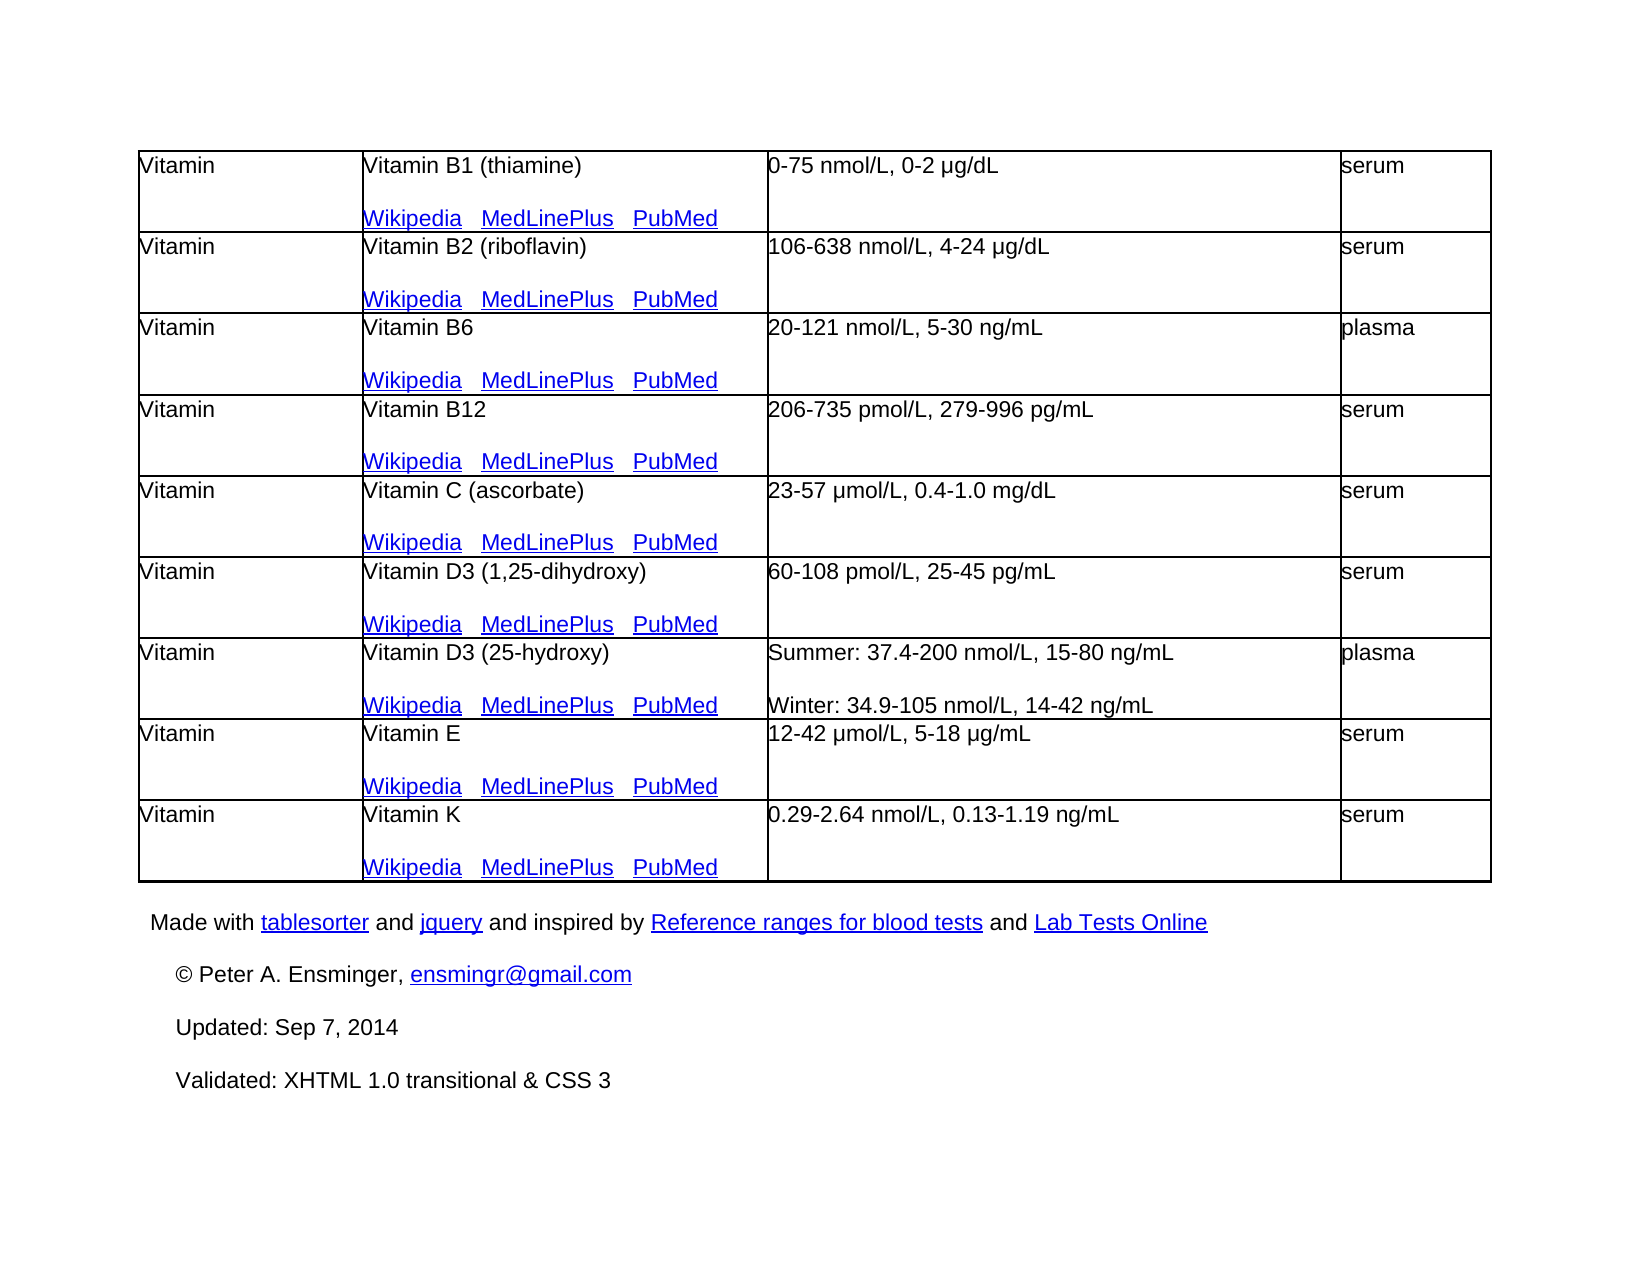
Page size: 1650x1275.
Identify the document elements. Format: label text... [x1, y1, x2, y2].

table_cell serum [1342, 233, 1490, 312]
text Made with tablesorter and jquery and inspired by Reference ranges for blood tests and Lab Tests Online [150, 909, 1500, 935]
table_cell Vitamin [140, 152, 362, 231]
table_cell Vitamin [140, 639, 362, 718]
table_cell Vitamin B1 (thiamine) Wikipedia MedLinePlus PubMed [364, 152, 767, 231]
table_cell serum [1342, 801, 1490, 880]
table_cell 0-75 nmol/L, 0-2 μg/dL [769, 152, 1340, 231]
table_cell 20-121 nmol/L, 5-30 ng/mL [769, 314, 1340, 393]
table_cell Summer: 37.4-200 nmol/L, 15-80 ng/mL Winter: 34.9-105 nmol/L, 14-42 ng/mL [769, 639, 1340, 718]
table_cell Vitamin D3 (1,25-dihydroxy) Wikipedia MedLinePlus PubMed [364, 558, 767, 637]
table_cell Vitamin C (ascorbate) Wikipedia MedLinePlus PubMed [364, 477, 767, 556]
table_cell Vitamin [140, 314, 362, 393]
table_cell Vitamin D3 (25-hydroxy) Wikipedia MedLinePlus PubMed [364, 639, 767, 718]
table_cell plasma [1342, 639, 1490, 718]
table_cell serum [1342, 558, 1490, 637]
table_cell Vitamin K Wikipedia MedLinePlus PubMed [364, 801, 767, 880]
table_cell 60-108 pmol/L, 25-45 pg/mL [769, 558, 1340, 637]
table_cell 0.29-2.64 nmol/L, 0.13-1.19 ng/mL [769, 801, 1340, 880]
table_cell plasma [1342, 314, 1490, 393]
text Updated: Sep 7, 2014 [150, 1014, 1500, 1041]
text Validated: XHTML 1.0 transitional & CSS 3 [150, 1067, 1500, 1093]
table_cell 23-57 μmol/L, 0.4-1.0 mg/dL [769, 477, 1340, 556]
table_cell serum [1342, 720, 1490, 799]
table_cell Vitamin [140, 720, 362, 799]
table_cell Vitamin [140, 558, 362, 637]
table_cell Vitamin E Wikipedia MedLinePlus PubMed [364, 720, 767, 799]
table_cell Vitamin [140, 233, 362, 312]
table_cell serum [1342, 477, 1490, 556]
table_cell 106-638 nmol/L, 4-24 μg/dL [769, 233, 1340, 312]
table_cell Vitamin [140, 477, 362, 556]
table_cell 12-42 μmol/L, 5-18 μg/mL [769, 720, 1340, 799]
table_cell serum [1342, 396, 1490, 474]
table_cell Vitamin B6 Wikipedia MedLinePlus PubMed [364, 314, 767, 393]
table_cell Vitamin [140, 396, 362, 474]
text © Peter A. Ensminger, ensmingr@gmail.com [150, 961, 1500, 988]
table_cell Vitamin [140, 801, 362, 880]
table_cell 206-735 pmol/L, 279-996 pg/mL [769, 396, 1340, 474]
table_cell Vitamin B12 Wikipedia MedLinePlus PubMed [364, 396, 767, 474]
table_cell serum [1342, 152, 1490, 231]
table_cell Vitamin B2 (riboflavin) Wikipedia MedLinePlus PubMed [364, 233, 767, 312]
